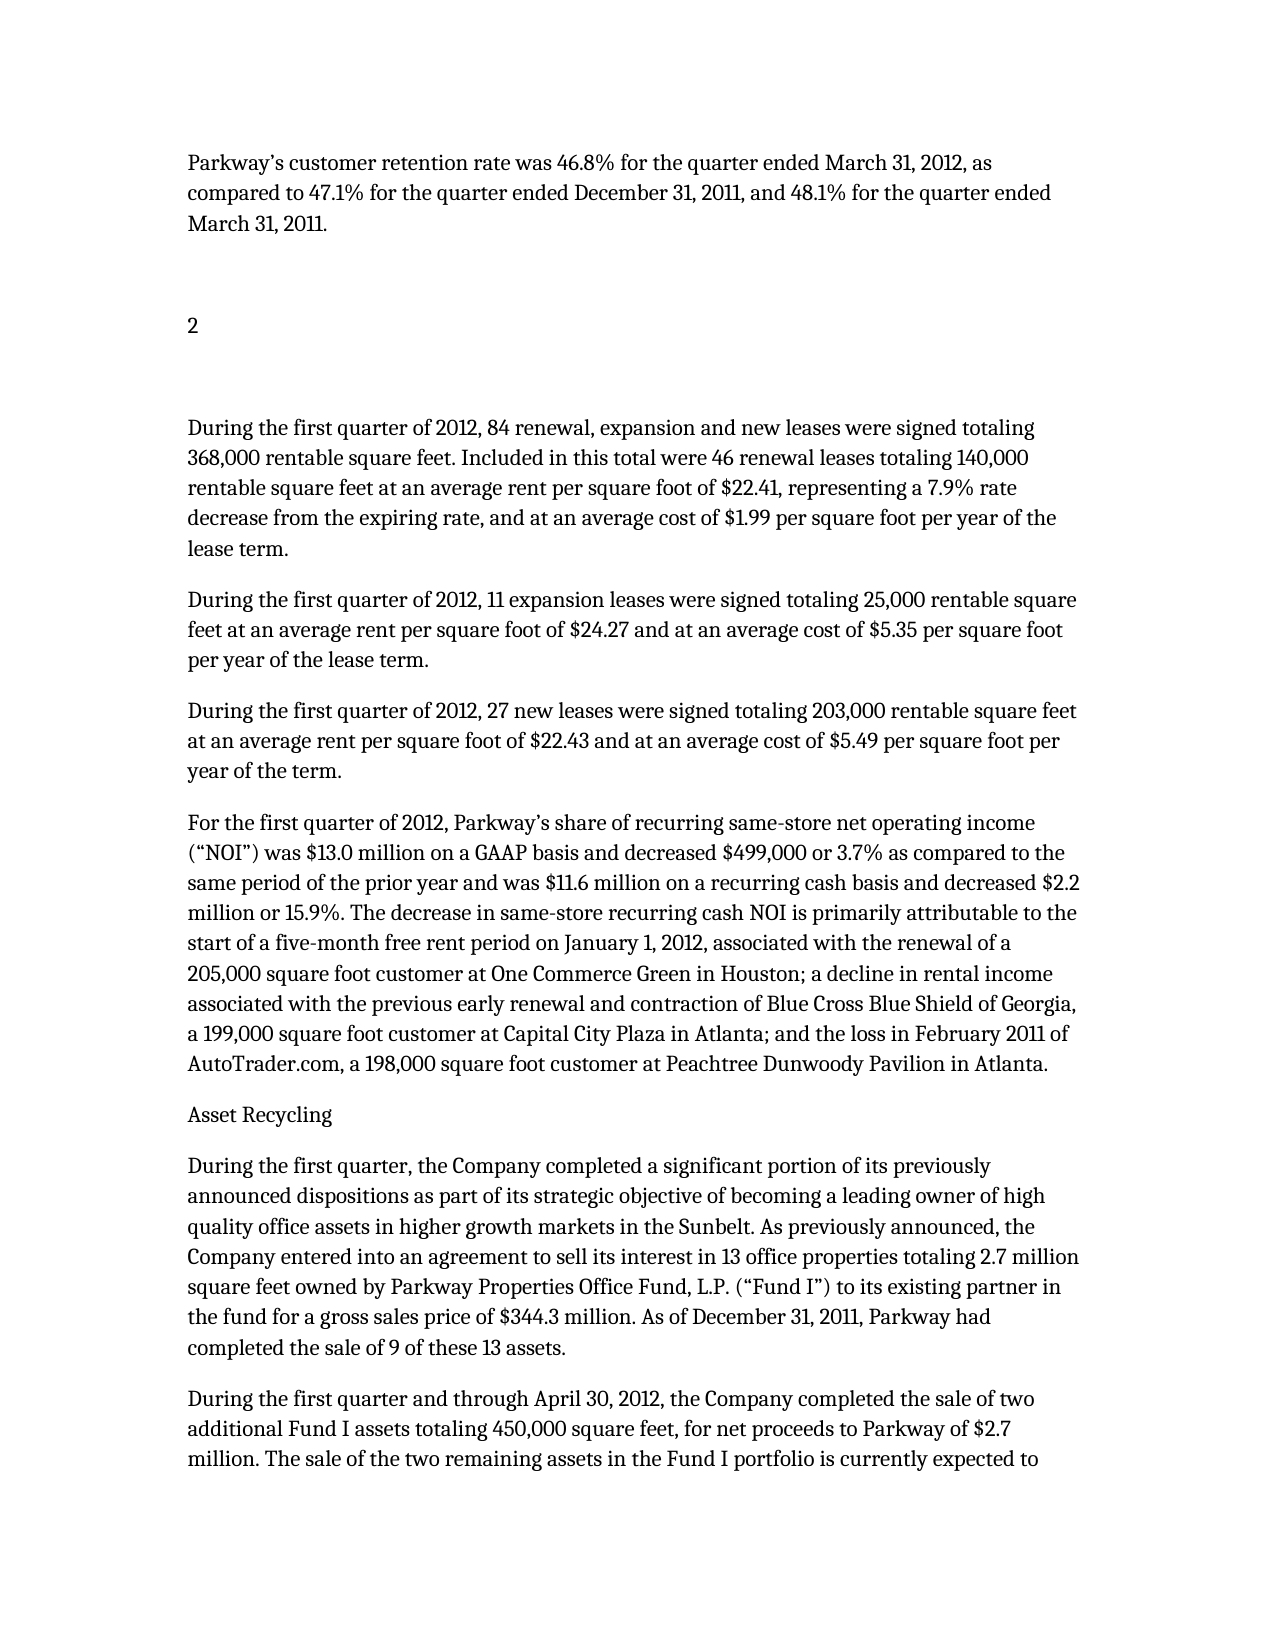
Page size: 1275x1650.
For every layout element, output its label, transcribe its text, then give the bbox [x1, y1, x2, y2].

text Asset Recycling [187, 1102, 1087, 1128]
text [187, 1385, 1087, 1472]
text During the first quarter of 2012, 11 expansion leases were signed totaling 25,000 rentable square feet at an average rent per square foot of $24.27 and at an average cost of $5.35 per square foot per year of the lease term. [187, 586, 1087, 673]
text During the first quarter, the Company completed a significant portion of its previously announced dispositions as part of its strategic objective of becoming a leading owner of high quality office assets in higher growth markets in the Sunbelt. As previously announced, the Company entered into an agreement to sell its interest in 13 office properties totaling 2.7 million square feet owned by Parkway Properties Office Fund, L.P. (“Fund I”) to its existing partner in the fund for a gross sales price of $344.3 million. As of December 31, 2011, Parkway had completed the sale of 9 of these 13 assets. [187, 1153, 1087, 1361]
text Parkway’s customer retention rate was 46.8% for the quarter ended March 31, 2012, as compared to 47.1% for the quarter ended December 31, 2011, and 48.1% for the quarter ended March 31, 2011. [187, 150, 1087, 237]
text For the first quarter of 2012, Parkway’s share of recurring same-store net operating income (“NOI”) was $13.0 million on a GAAP basis and decreased $499,000 or 3.7% as compared to the same period of the prior year and was $11.6 million on a recurring cash basis and decreased $2.2 million or 15.9%. The decrease in same-store recurring cash NOI is primarily attributable to the start of a five-month free rent period on January 1, 2012, associated with the renewal of a 205,000 square foot customer at One Commerce Green in Houston; a decline in rental income associated with the previous early renewal and contraction of Blue Cross Blue Shield of Georgia, a 199,000 square foot customer at Capital City Plaza in Atlanta; and the loss in February 2011 of AutoTrader.com, a 198,000 square foot customer at Peachtree Dunwoody Pavilion in Atlanta. [187, 809, 1087, 1077]
text 2 [187, 312, 1087, 339]
text During the first quarter of 2012, 84 renewal, expansion and new leases were signed totaling 368,000 rentable square feet. Included in this total were 46 renewal leases totaling 140,000 rentable square feet at an average rent per square foot of $22.41, representing a 7.9% rate decrease from the expiring rate, and at an average cost of $1.99 per square foot per year of the lease term. [187, 414, 1087, 562]
text During the first quarter of 2012, 27 new leases were signed totaling 203,000 rentable square feet at an average rent per square foot of $22.43 and at an average cost of $5.49 per square foot per year of the term. [187, 698, 1087, 785]
